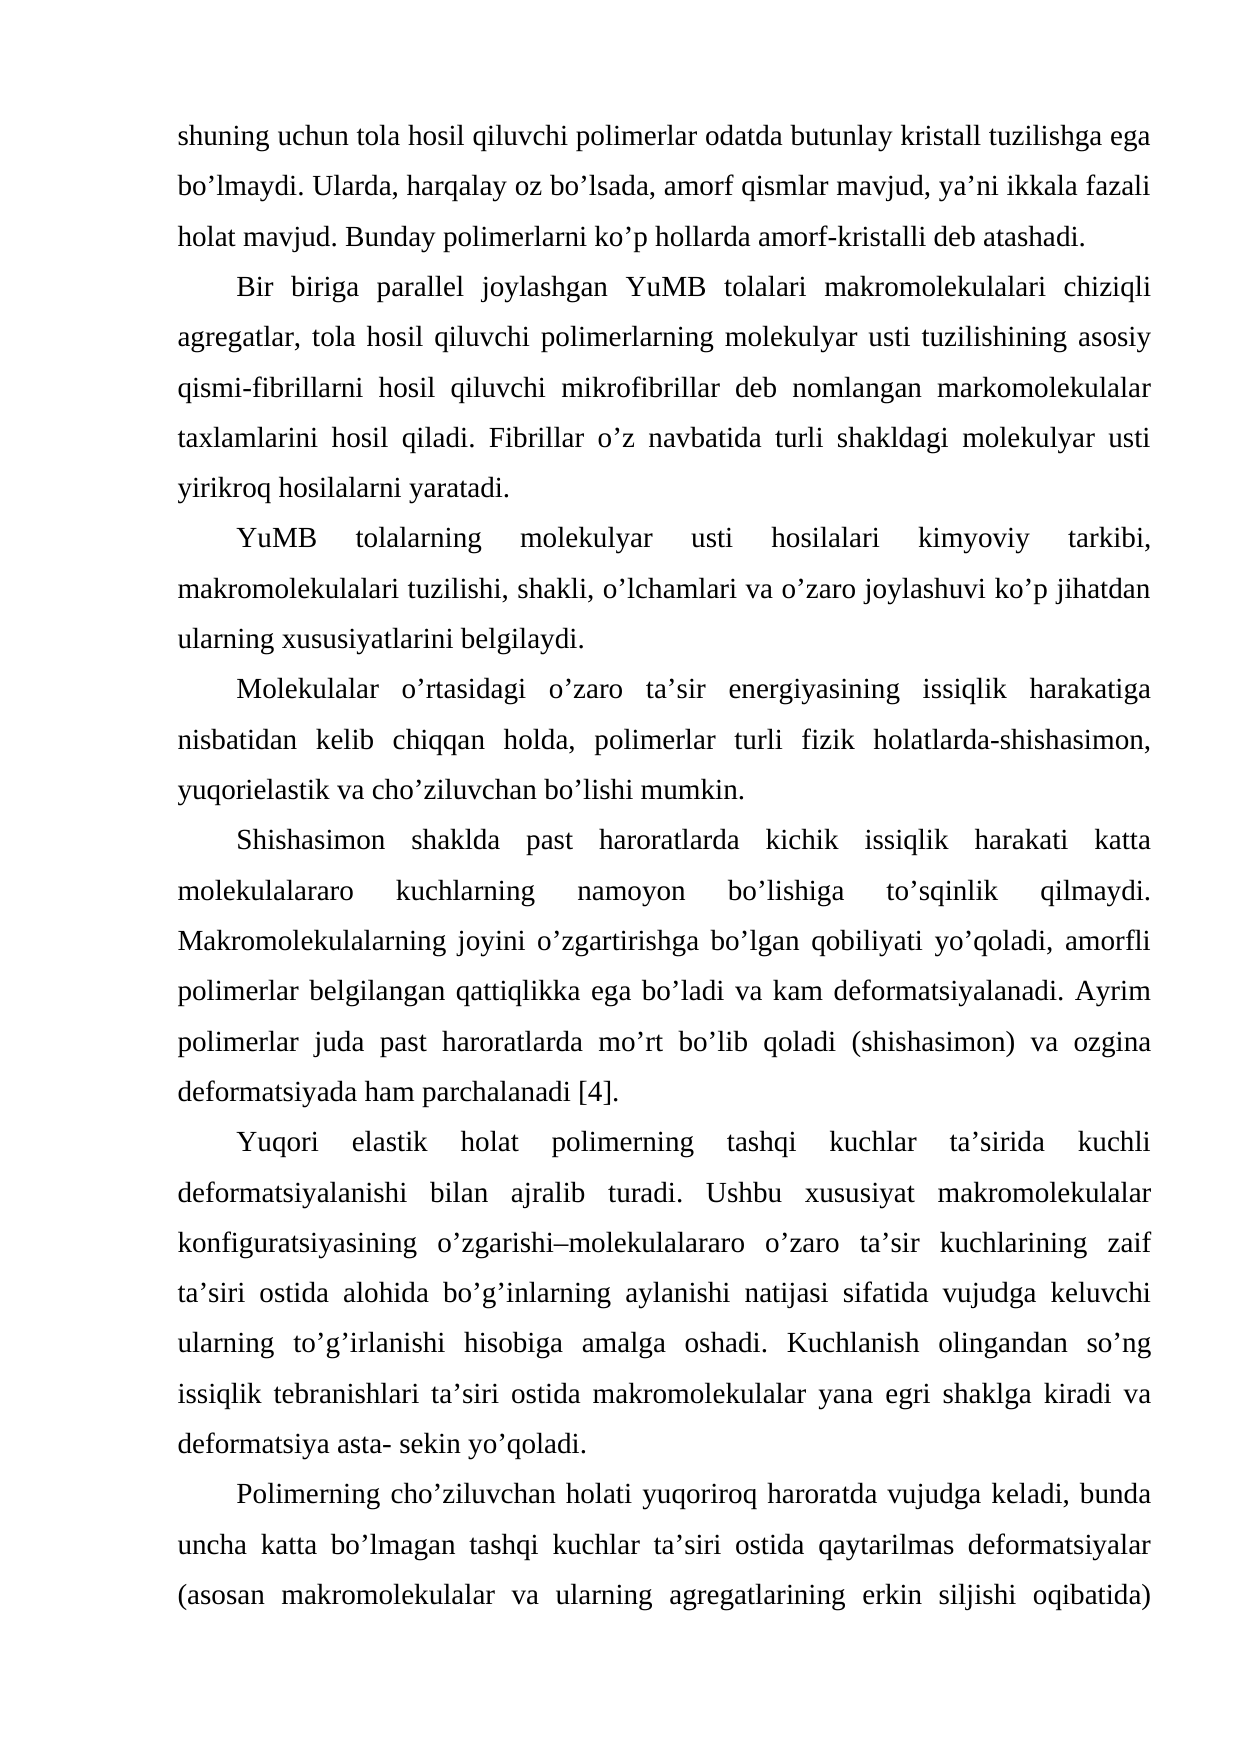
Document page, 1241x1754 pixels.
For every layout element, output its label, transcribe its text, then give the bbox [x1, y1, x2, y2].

text Shishasimon shaklda past haroratlarda kichik issiqlik harakati katta molekulalararo kuchlarning namoyon bo’lishiga to’sqinlik qilmaydi. Makromolekulalarning joyini o’zgartirishga bo’lgan qobiliyati yo’qoladi, amorfli polimerlar belgilangan qattiqlikka ega bo’ladi va kam deformatsiyalanadi. Ayrim polimerlar juda past haroratlarda mo’rt bo’lib qoladi (shishasimon) va ozgina deformatsiyada ham parchalanadi [4]. [177, 822, 1152, 1108]
text Yuqori elastik holat polimerning tashqi kuchlar ta’sirida kuchli deformatsiyalanishi bilan ajralib turadi. Ushbu xususiyat makromolekulalar konfiguratsiyasining o’zgarishi–molekulalararo o’zaro ta’sir kuchlarining zaif ta’siri ostida alohida bo’g’inlarning aylanishi natijasi sifatida vujudga keluvchi ularning to’g’irlanishi hisobiga amalga oshadi. Kuchlanish olingandan so’ng issiqlik tebranishlari ta’siri ostida makromolekulalar yana egri shaklga kiradi va deformatsiya asta- sekin yo’qoladi. [177, 1124, 1152, 1460]
text Bir biriga parallel joylashgan YuMB tolalari makromolekulalari chiziqli agregatlar, tola hosil qiluvchi polimerlarning molekulyar usti tuzilishining asosiy qismi-fibrillarni hosil qiluvchi mikrofibrillar deb nomlangan markomolekulalar taxlamlarini hosil qiladi. Fibrillar o’z navbatida turli shakldagi molekulyar usti yirikroq hosilalarni yaratadi. [177, 269, 1152, 504]
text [177, 118, 1152, 252]
text YuMB tolalarning molekulyar usti hosilalari kimyoviy tarkibi, makromolekulalari tuzilishi, shakli, o’lchamlari va o’zaro joylashuvi ko’p jihatdan ularning xususiyatlarini belgilaydi. [177, 521, 1152, 655]
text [177, 1477, 1152, 1611]
text Molekulalar o’rtasidagi o’zaro ta’sir energiyasining issiqlik harakatiga nisbatidan kelib chiqqan holda, polimerlar turli fizik holatlarda-shishasimon, yuqorielastik va cho’ziluvchan bo’lishi mumkin. [177, 672, 1152, 806]
